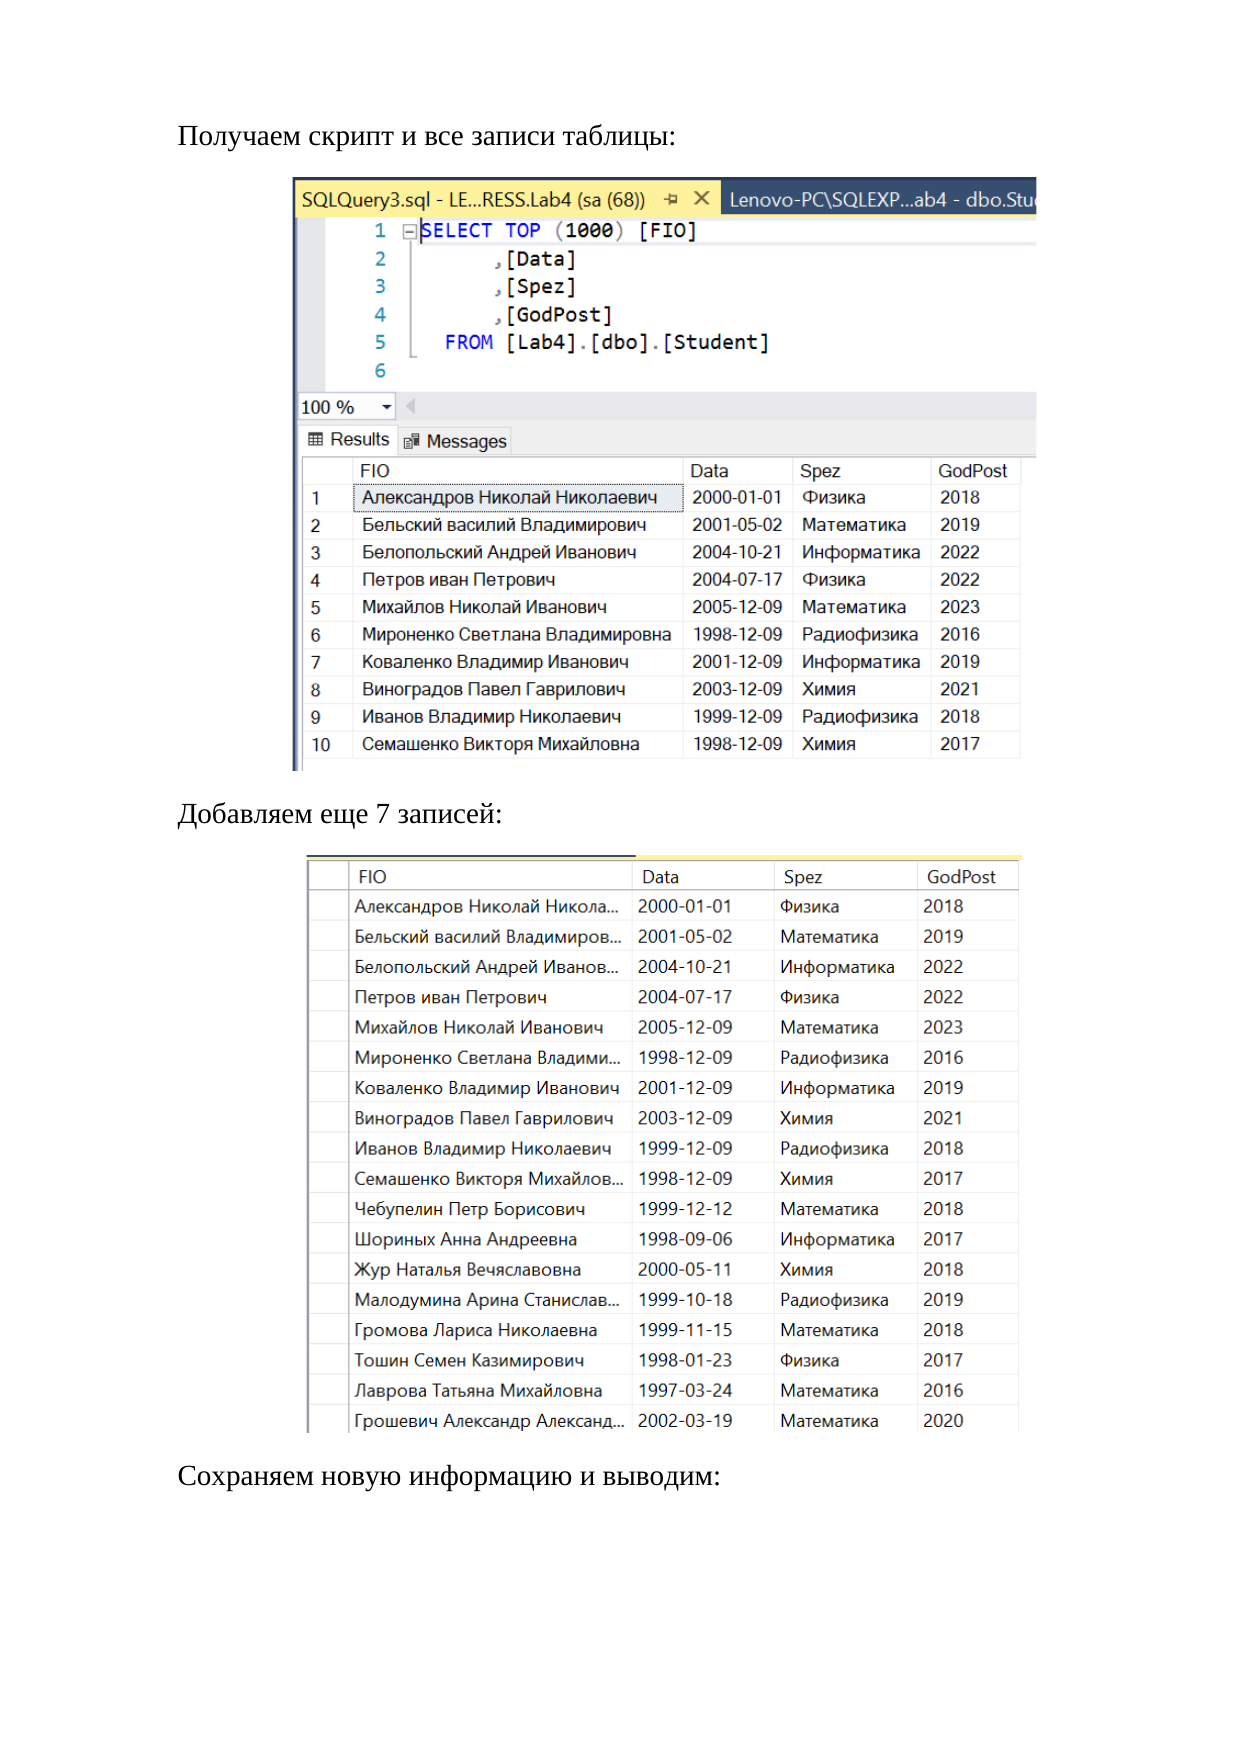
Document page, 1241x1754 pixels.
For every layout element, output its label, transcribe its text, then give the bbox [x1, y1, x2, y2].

text Добавляем еще 7 записей: [177, 796, 1152, 829]
text Сохраняем новую информацию и выводим: [177, 1458, 1152, 1491]
picture [292, 177, 1037, 771]
picture [306, 855, 1023, 1433]
text Получаем скрипт и все записи таблицы: [177, 118, 1152, 152]
